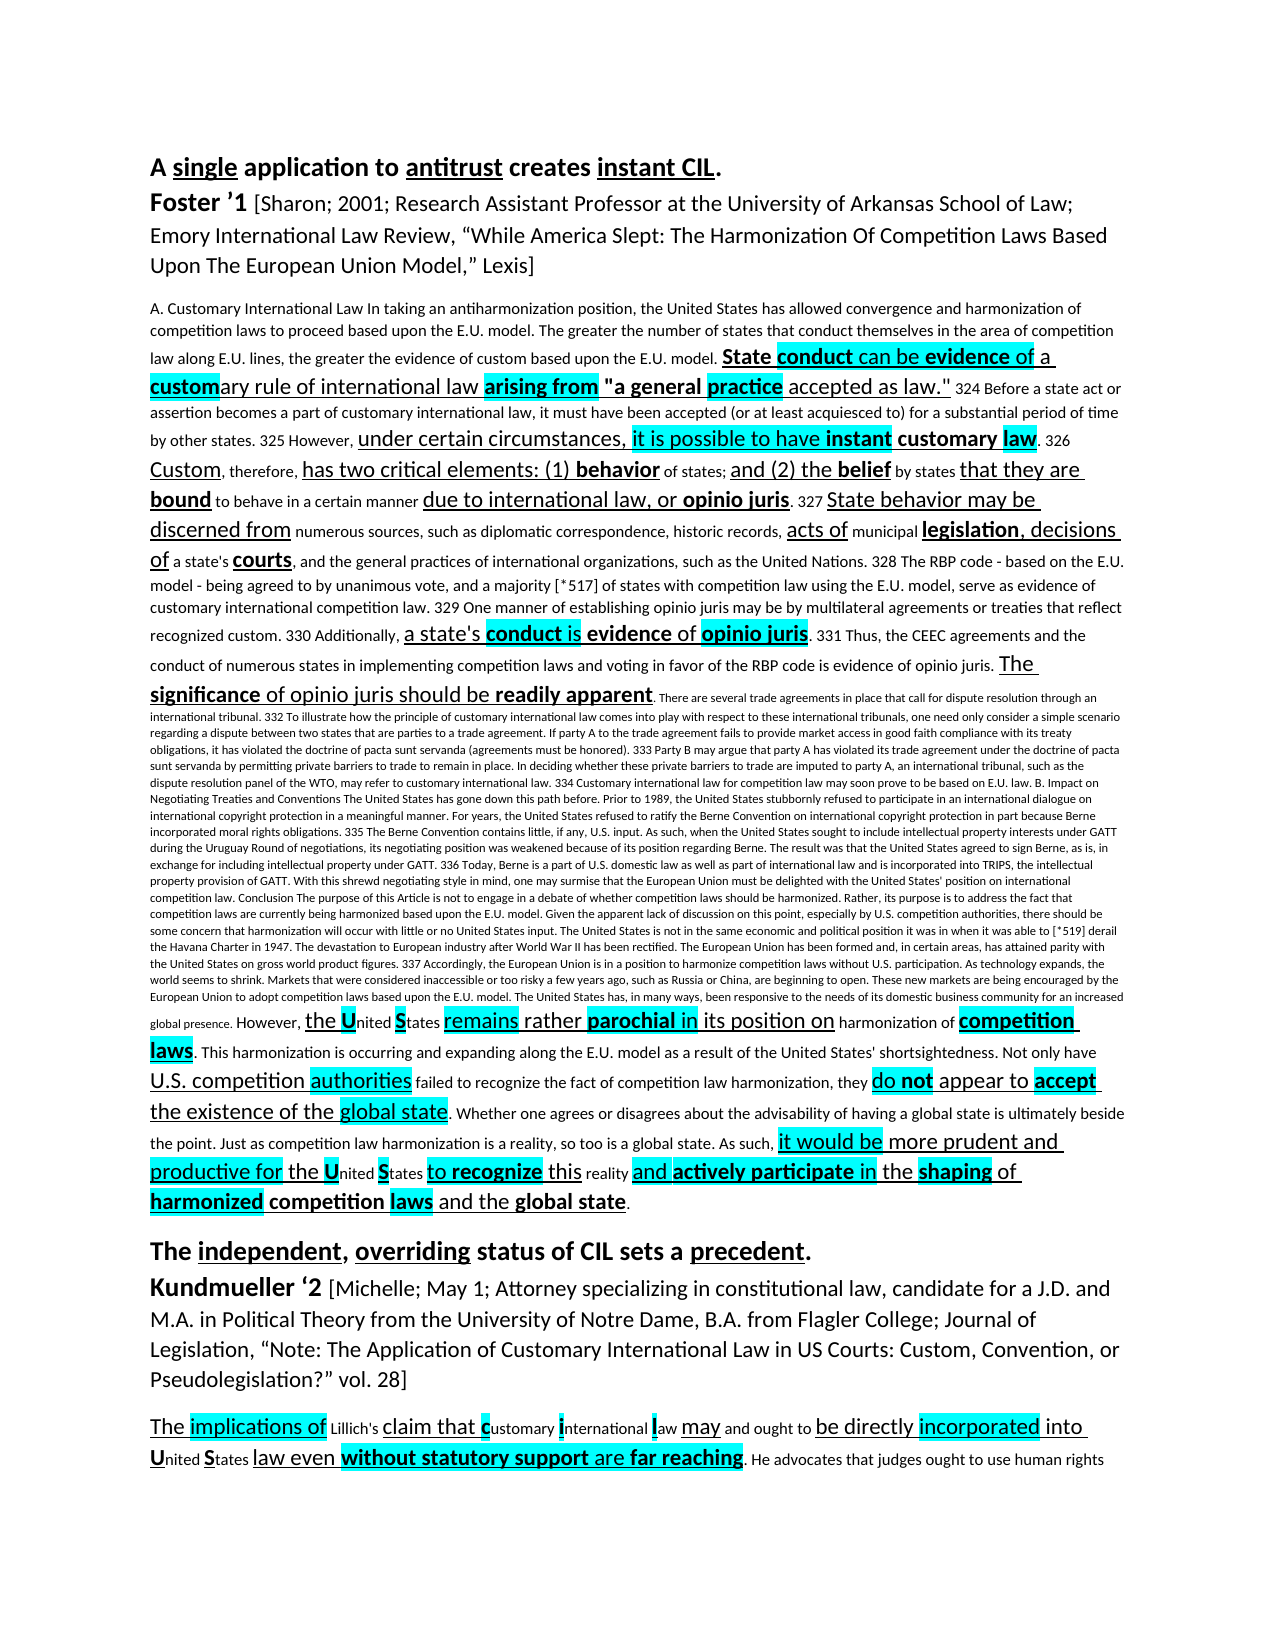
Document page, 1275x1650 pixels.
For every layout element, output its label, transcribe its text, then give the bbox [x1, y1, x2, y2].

subtitle The independent, overriding status of CIL sets a precedent. [150, 1234, 1125, 1267]
text Foster ’1 [Sharon; 2001; Research Assistant Professor at the University of Arkansas School of Law; Emory International Law Review, “While America Slept: The Harmonization Of Competition Laws Based Upon The European Union Model,” Lexis] [150, 186, 1125, 279]
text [150, 1412, 1125, 1471]
text A. Customary International Law In taking an antiharmonization position, the United States has allowed convergence and harmonization of competition laws to proceed based upon the E.U. model. The greater the number of states that conduct themselves in the area of competition law along E.U. lines, the greater the evidence of custom based upon the E.U. model. State conduct can be evidence of a customary rule of international law arising from "a general practice accepted as law." 324 Before a state act or assertion becomes a part of customary international law, it must have been accepted (or at least acquiesced to) for a substantial period of time by other states. 325 However, under certain circumstances, it is possible to have instant customary law. 326 Custom, therefore, has two critical elements: (1) behavior of states; and (2) the belief by states that they are bound to behave in a certain manner due to international law, or opinio juris. 327 State behavior may be discerned from numerous sources, such as diplomatic correspondence, historic records, acts of municipal legislation, decisions of a state's courts, and the general practices of international organizations, such as the United Nations. 328 The RBP code - based on the E.U. model - being agreed to by unanimous vote, and a majority [*517] of states with competition law using the E.U. model, serve as evidence of customary international competition law. 329 One manner of establishing opinio juris may be by multilateral agreements or treaties that reflect recognized custom. 330 Additionally, a state's conduct is evidence of opinio juris. 331 Thus, the CEEC agreements and the conduct of numerous states in implementing competition laws and voting in favor of the RBP code is evidence of opinio juris. The significance of opinio juris should be readily apparent. There are several trade agreements in place that call for dispute resolution through an international tribunal. 332 To illustrate how the principle of customary international law comes into play with respect to these international tribunals, one need only consider a simple scenario regarding a dispute between two states that are parties to a trade agreement. If party A to the trade agreement fails to provide market access in good faith compliance with its treaty obligations, it has violated the doctrine of pacta sunt servanda (agreements must be honored). 333 Party B may argue that party A has violated its trade agreement under the doctrine of pacta sunt servanda by permitting private barriers to trade to remain in place. In deciding whether these private barriers to trade are imputed to party A, an international tribunal, such as the dispute resolution panel of the WTO, may refer to customary international law. 334 Customary international law for competition law may soon prove to be based on E.U. law. B. Impact on Negotiating Treaties and Conventions The United States has gone down this path before. Prior to 1989, the United States stubbornly refused to participate in an international dialogue on international copyright protection in a meaningful manner. For years, the United States refused to ratify the Berne Convention on international copyright protection in part because Berne incorporated moral rights obligations. 335 The Berne Convention contains little, if any, U.S. input. As such, when the United States sought to include intellectual property interests under GATT during the Uruguay Round of negotiations, its negotiating position was weakened because of its position regarding Berne. The result was that the United States agreed to sign Berne, as is, in exchange for including intellectual property under GATT. 336 Today, Berne is a part of U.S. domestic law as well as part of international law and is incorporated into TRIPS, the intellectual property provision of GATT. With this shrewd negotiating style in mind, one may surmise that the European Union must be delighted with the United States' position on international competition law. Conclusion The purpose of this Article is not to engage in a debate of whether competition laws should be harmonized. Rather, its purpose is to address the fact that competition laws are currently being harmonized based upon the E.U. model. Given the apparent lack of discussion on this point, especially by U.S. competition authorities, there should be some concern that harmonization will occur with little or no United States input. The United States is not in the same economic and political position it was in when it was able to [*519] derail the Havana Charter in 1947. The devastation to European industry after World War II has been rectified. The European Union has been formed and, in certain areas, has attained parity with the United States on gross world product figures. 337 Accordingly, the European Union is in a position to harmonize competition laws without U.S. participation. As technology expands, the world seems to shrink. Markets that were considered inaccessible or too risky a few years ago, such as Russia or China, are beginning to open. These new markets are being encouraged by the European Union to adopt competition laws based upon the E.U. model. The United States has, in many ways, been responsive to the needs of its domestic business community for an increased global presence. However, the United States remains rather parochial in its position on harmonization of competition laws. This harmonization is occurring and expanding along the E.U. model as a result of the United States' shortsightedness. Not only have U.S. competition authorities failed to recognize the fact of competition law harmonization, they do not appear to accept the existence of the global state. Whether one agrees or disagrees about the advisability of having a global state is ultimately beside the point. Just as competition law harmonization is a reality, so too is a global state. As such, it would be more prudent and productive for the United States to recognize this reality and actively participate in the shaping of harmonized competition laws and the global state. [150, 298, 1125, 1216]
subtitle A single application to antitrust creates instant CIL. [150, 150, 1125, 183]
text Kundmueller ‘2 [Michelle; May 1; Attorney specializing in constitutional law, candidate for a J.D. and M.A. in Political Theory from the University of Notre Dame, B.A. from Flagler College; Journal of Legislation, “Note: The Application of Customary International Law in US Courts: Custom, Convention, or Pseudolegislation?” vol. 28] [150, 1270, 1125, 1394]
